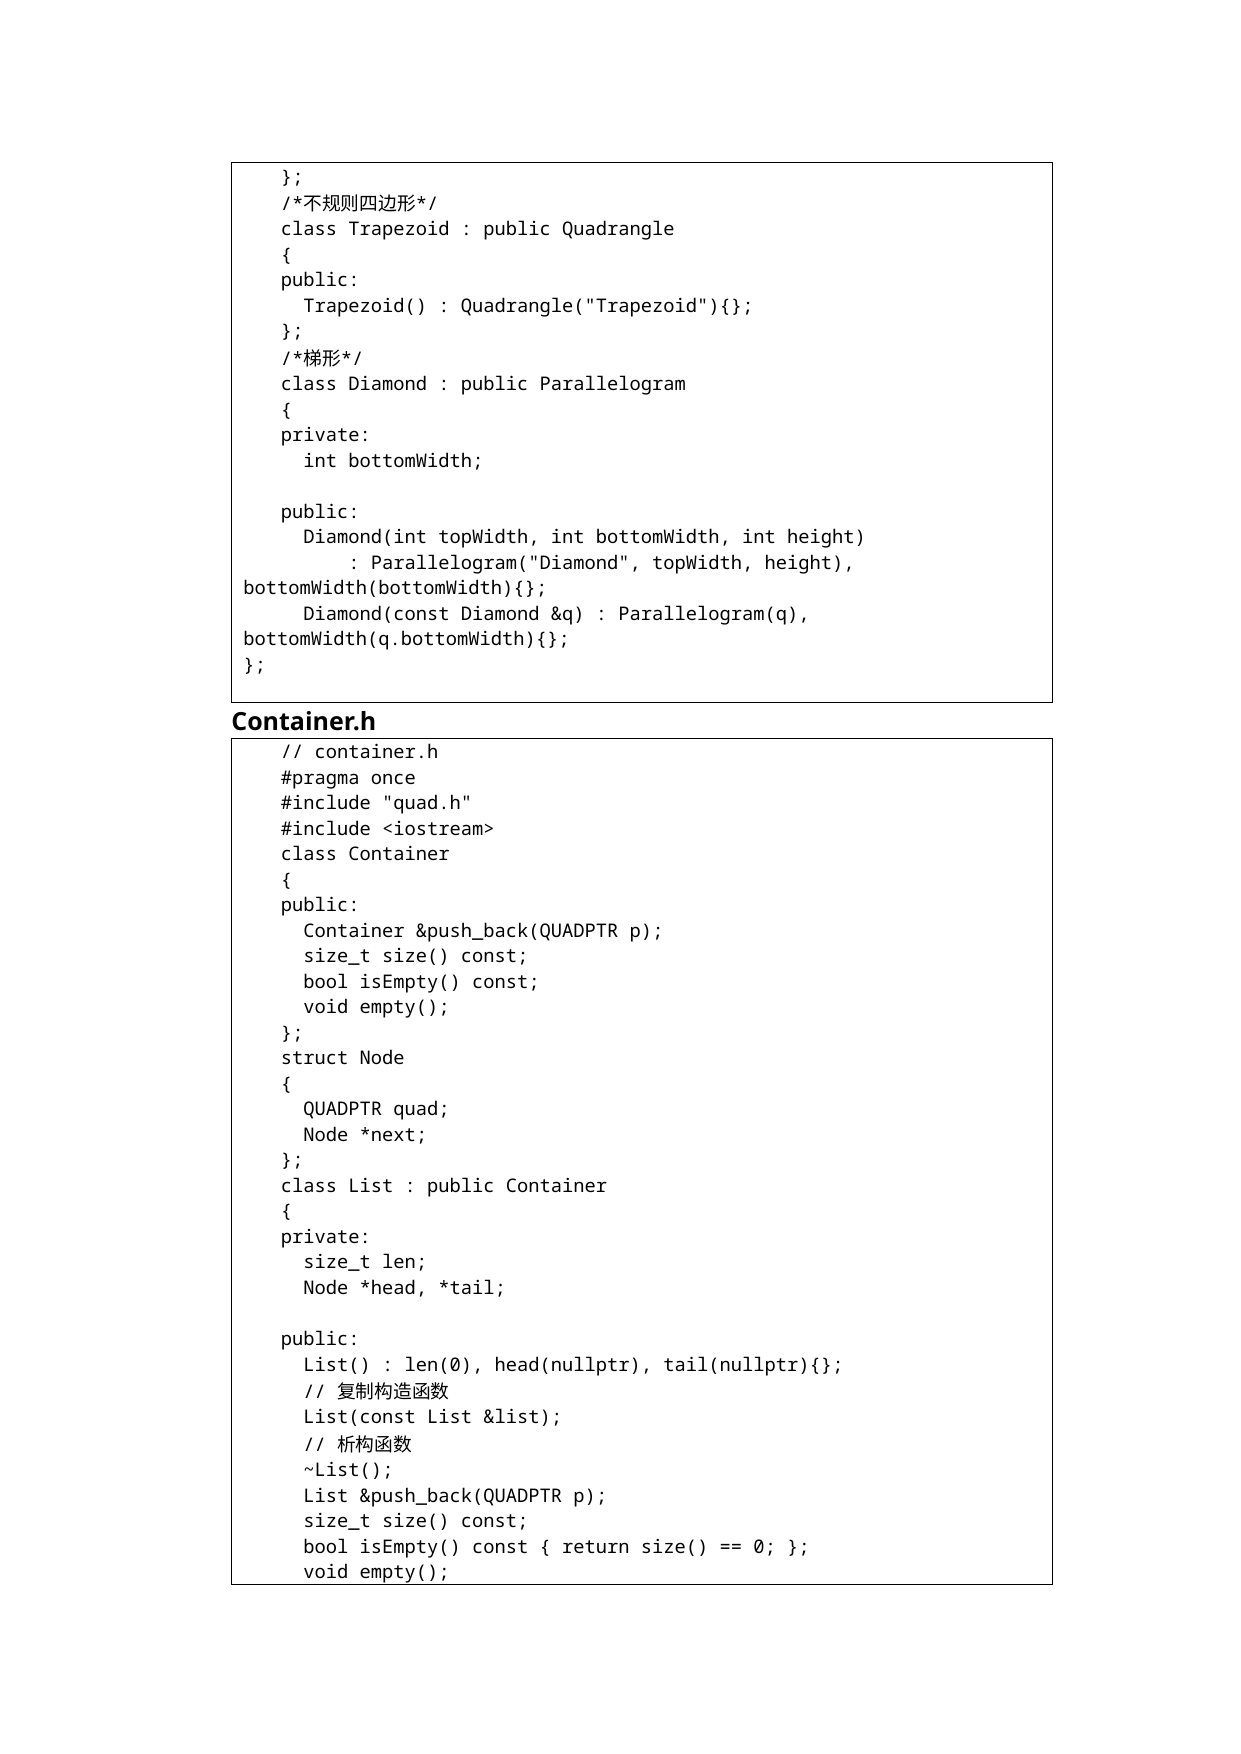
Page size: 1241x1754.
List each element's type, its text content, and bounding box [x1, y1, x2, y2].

list Container.h [231, 703, 1053, 737]
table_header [232, 739, 1052, 1584]
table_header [232, 163, 1052, 702]
